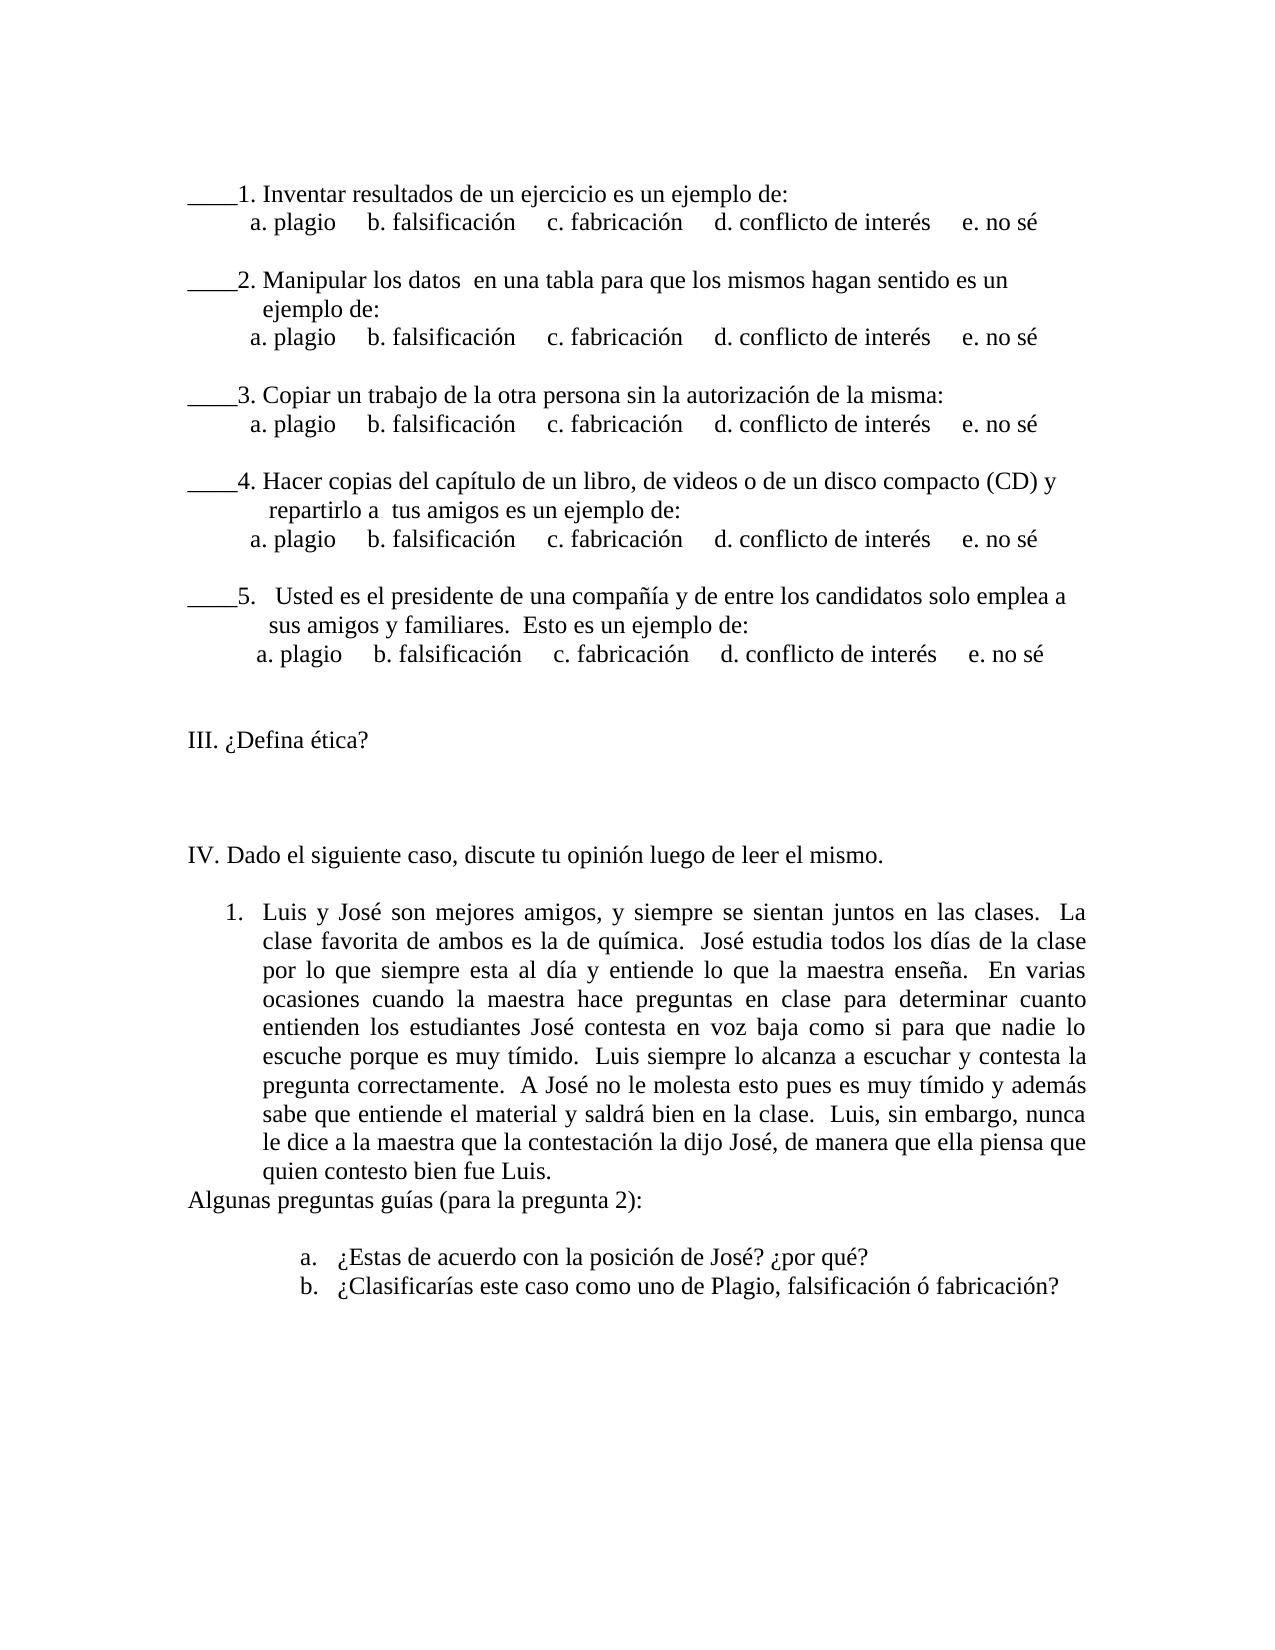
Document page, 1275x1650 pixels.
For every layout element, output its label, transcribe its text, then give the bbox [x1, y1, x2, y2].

text ____4. Hacer copias del capítulo de un libro, de videos o de un disco compacto (CD) y [187, 466, 1087, 495]
text ejemplo de: [187, 294, 1087, 322]
text ____3. Copiar un trabajo de la otra persona sin la autorización de la misma: [187, 380, 1087, 409]
text a. plagio b. falsificación c. fabricación d. conflicto de interés e. no sé [187, 639, 1087, 667]
text ____5. Usted es el presidente de una compañía y de entre los candidatos solo emplea a [187, 581, 1087, 610]
list ¿Estas de acuerdo con la posición de José? ¿por qué? [300, 1242, 1087, 1271]
text IV. Dado el siguiente caso, discute tu opinión luego de leer el mismo. [187, 840, 1087, 869]
text a. plagio b. falsificación c. fabricación d. conflicto de interés e. no sé [187, 322, 1087, 351]
text ____2. Manipular los datos en una tabla para que los mismos hagan sentido es un [187, 265, 1087, 294]
list Luis y José son mejores amigos, y siempre se sientan juntos en las clases. La clase favorita de ambos es la de química. José estudia todos los días de la clase por lo que siempre esta al día y entiende lo que la maestra enseña. En varias ocasiones cuando la maestra hace preguntas en clase para determinar cuanto entienden los estudiantes José contesta en voz baja como si para que nadie lo escuche porque es muy tímido. Luis siempre lo alcanza a escuchar y contesta la pregunta correctamente. A José no le molesta esto pues es muy tímido y además sabe que entiende el material y saldrá bien en la clase. Luis, sin embargo, nunca le dice a la maestra que la contestación la dijo José, de manera que ella piensa que quien contesto bien fue Luis. [225, 897, 1087, 1185]
text Algunas preguntas guías (para la pregunta 2): [187, 1185, 1087, 1214]
text III. ¿Defina ética? [187, 725, 1087, 754]
text b. ¿Clasificarías este caso como uno de Plagio, falsificación ó fabricación? [187, 1271, 1087, 1300]
text a. plagio b. falsificación c. fabricación d. conflicto de interés e. no sé [187, 524, 1087, 552]
text a. plagio b. falsificación c. fabricación d. conflicto de interés e. no sé [187, 207, 1087, 236]
text a. plagio b. falsificación c. fabricación d. conflicto de interés e. no sé [187, 409, 1087, 437]
text sus amigos y familiares. Esto es un ejemplo de: [187, 610, 1087, 639]
text ____1. Inventar resultados de un ejercicio es un ejemplo de: [187, 179, 1087, 207]
text repartirlo a tus amigos es un ejemplo de: [187, 495, 1087, 524]
